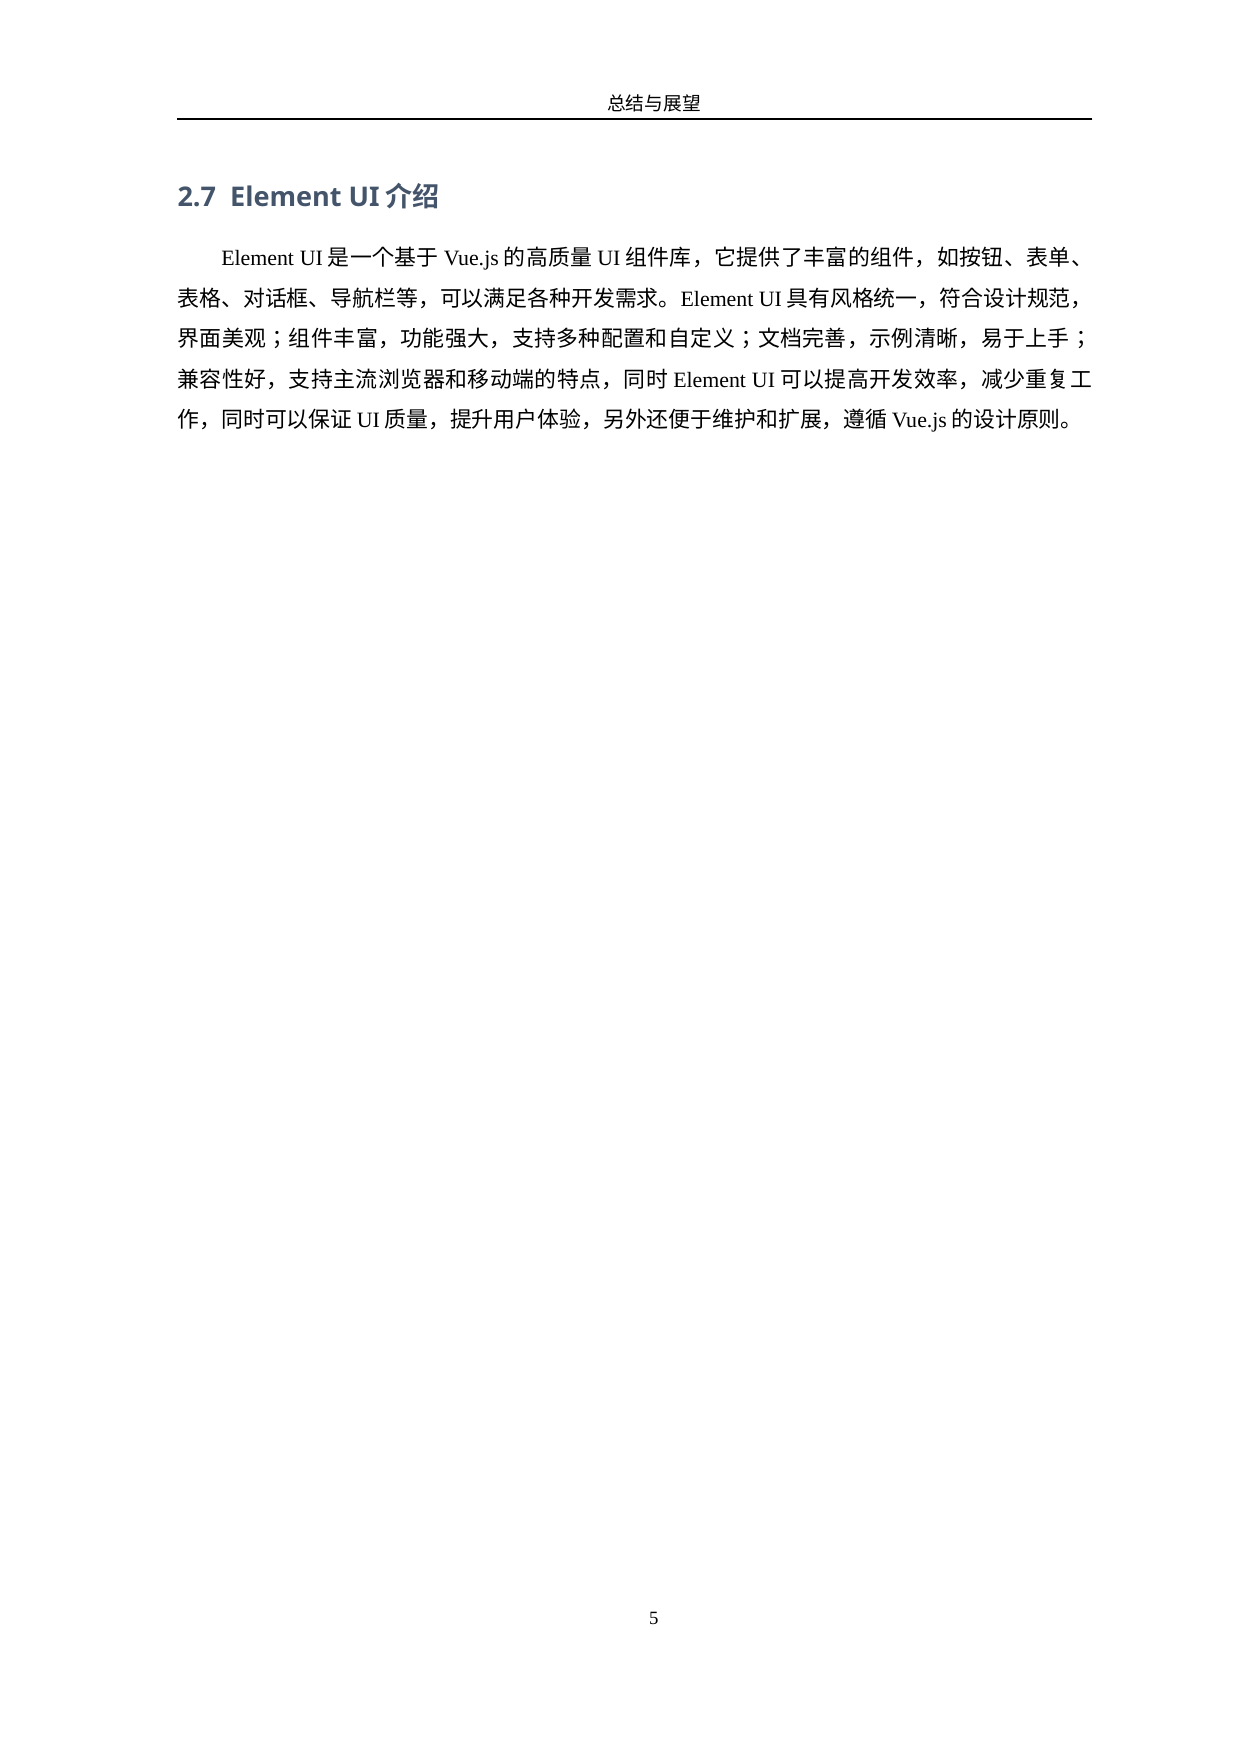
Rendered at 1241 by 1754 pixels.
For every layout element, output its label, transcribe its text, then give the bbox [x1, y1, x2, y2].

subtitle 2.7 Element UI介绍 [177, 162, 1092, 227]
